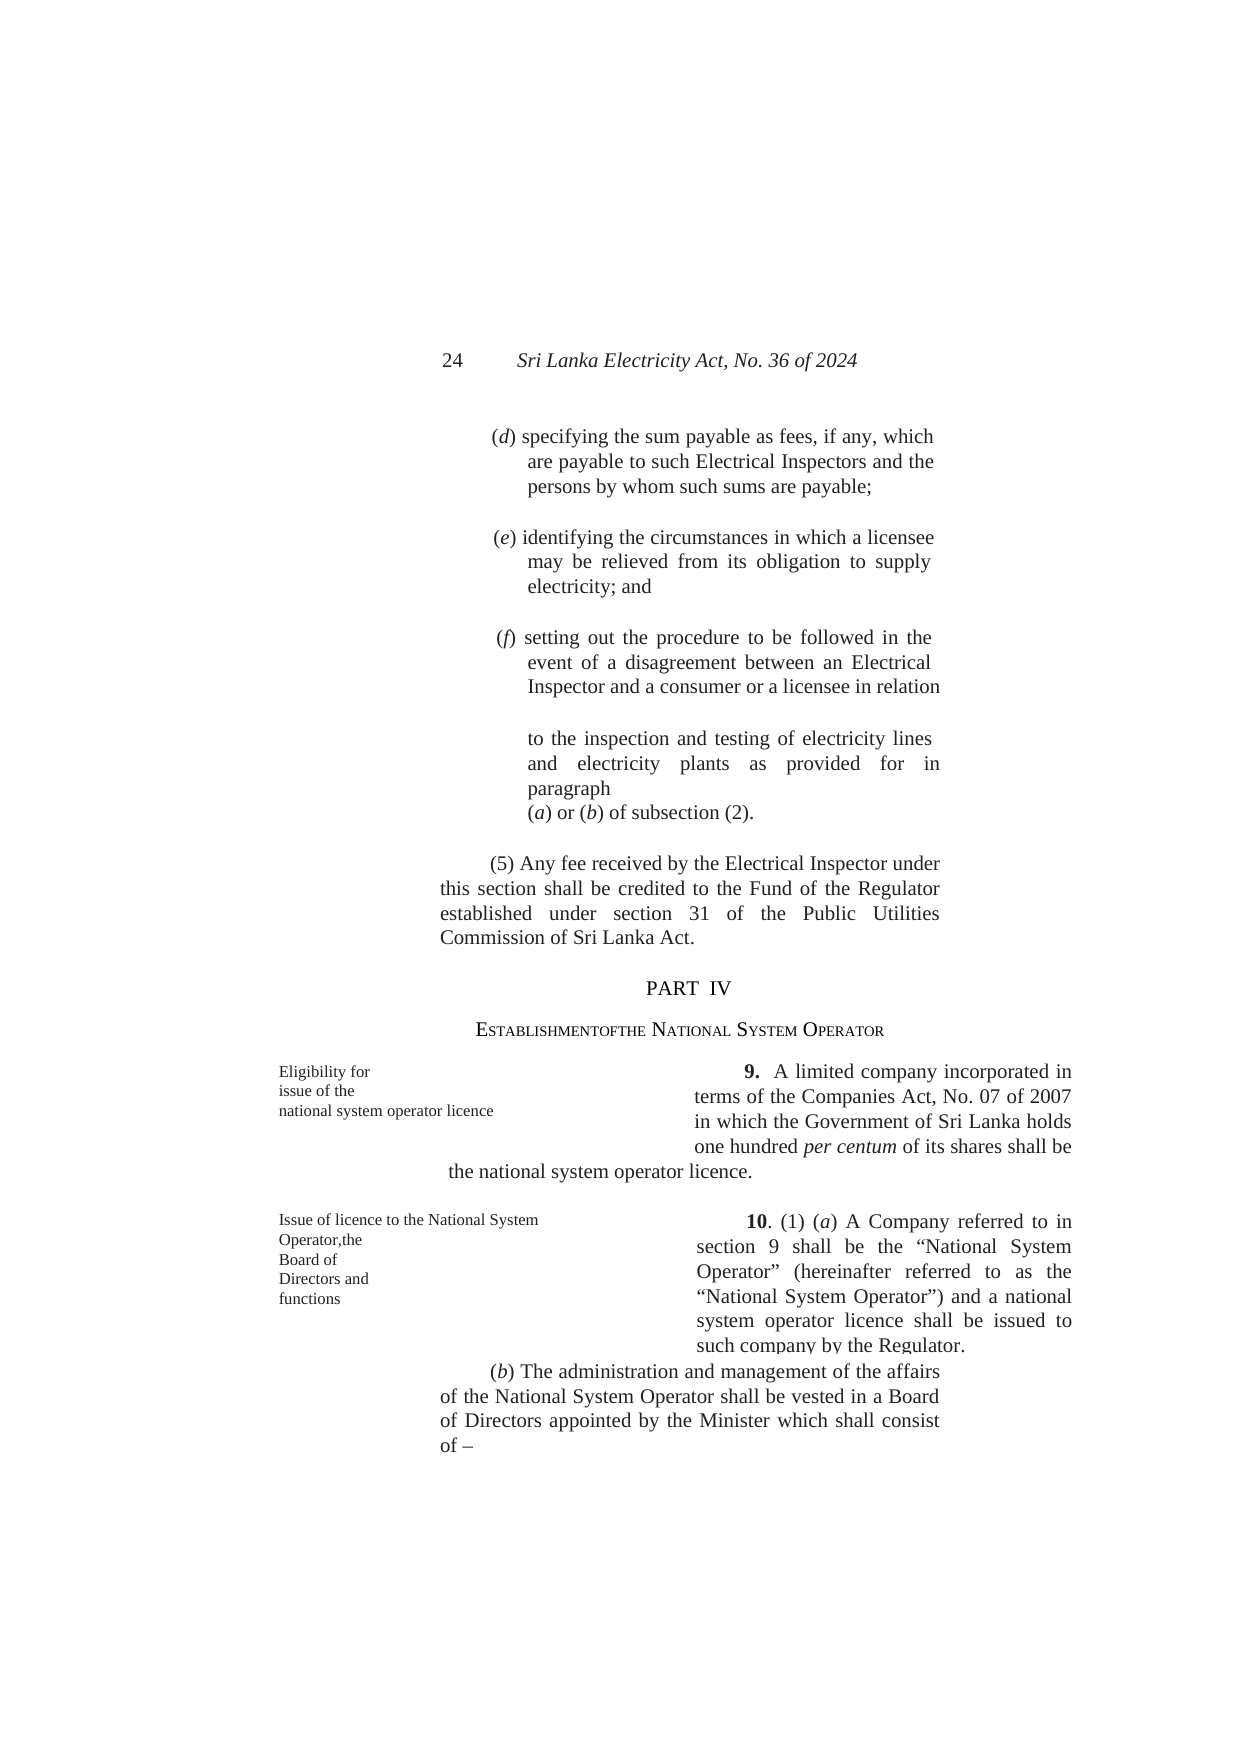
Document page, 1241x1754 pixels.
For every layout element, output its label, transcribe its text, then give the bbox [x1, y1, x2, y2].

text PART IV [150, 976, 731, 1000]
text ESTABLISHMENTOFTHE NATIONAL SYSTEM OPERATOR [150, 1018, 884, 1042]
text (d) specifying the sum payable as fees, if any, which are payable to such Electrical Inspectors and the persons by whom such sums are payable; [491, 424, 941, 498]
text (5) Any fee received by the Electrical Inspector under this section shall be credited to the Fund of the Regulator established under section 31 of the Public Utilities Commission of Sri Lanka Act. [440, 851, 941, 949]
text (e) identifying the circumstances in which a licensee may be relieved from its obligation to supply electricity; and [493, 525, 941, 598]
table_header Issue of licence to the National System Operator,the Board of Directors and functions [208, 1203, 677, 1354]
table_header 9. A limited company incorporated in terms of the Companies Act, No. 07 of 2007 in which the Government of Sri Lanka holds one hundred per centum of its shares shall be eligible to apply in terms of this Act for the issuance of [677, 1053, 1147, 1159]
table_header Eligibility for issue of the national system operator licence [208, 1053, 677, 1159]
text the national system operator licence. [150, 1159, 753, 1183]
text (b) The administration and management of the affairs of the National System Operator shall be vested in a Board of Directors appointed by the Minister which shall consist of – [440, 1359, 941, 1457]
table_header 10. (1) (a) A Company referred to in section 9 shall be the “National System Operator” (hereinafter referred to as the “National System Operator”) and a national system operator licence shall be issued to such company by the Regulator. [677, 1203, 1147, 1354]
text 24 Sri Lanka Electricity Act, No. 36 of 2024 [442, 348, 1090, 372]
text (f) setting out the procedure to be followed in the event of a disagreement between an Electrical Inspector and a consumer or a licensee in relation to the inspection and testing of electricity lines and electricity plants as provided for in paragraph (a) or (b) of subsection (2). [496, 625, 941, 824]
